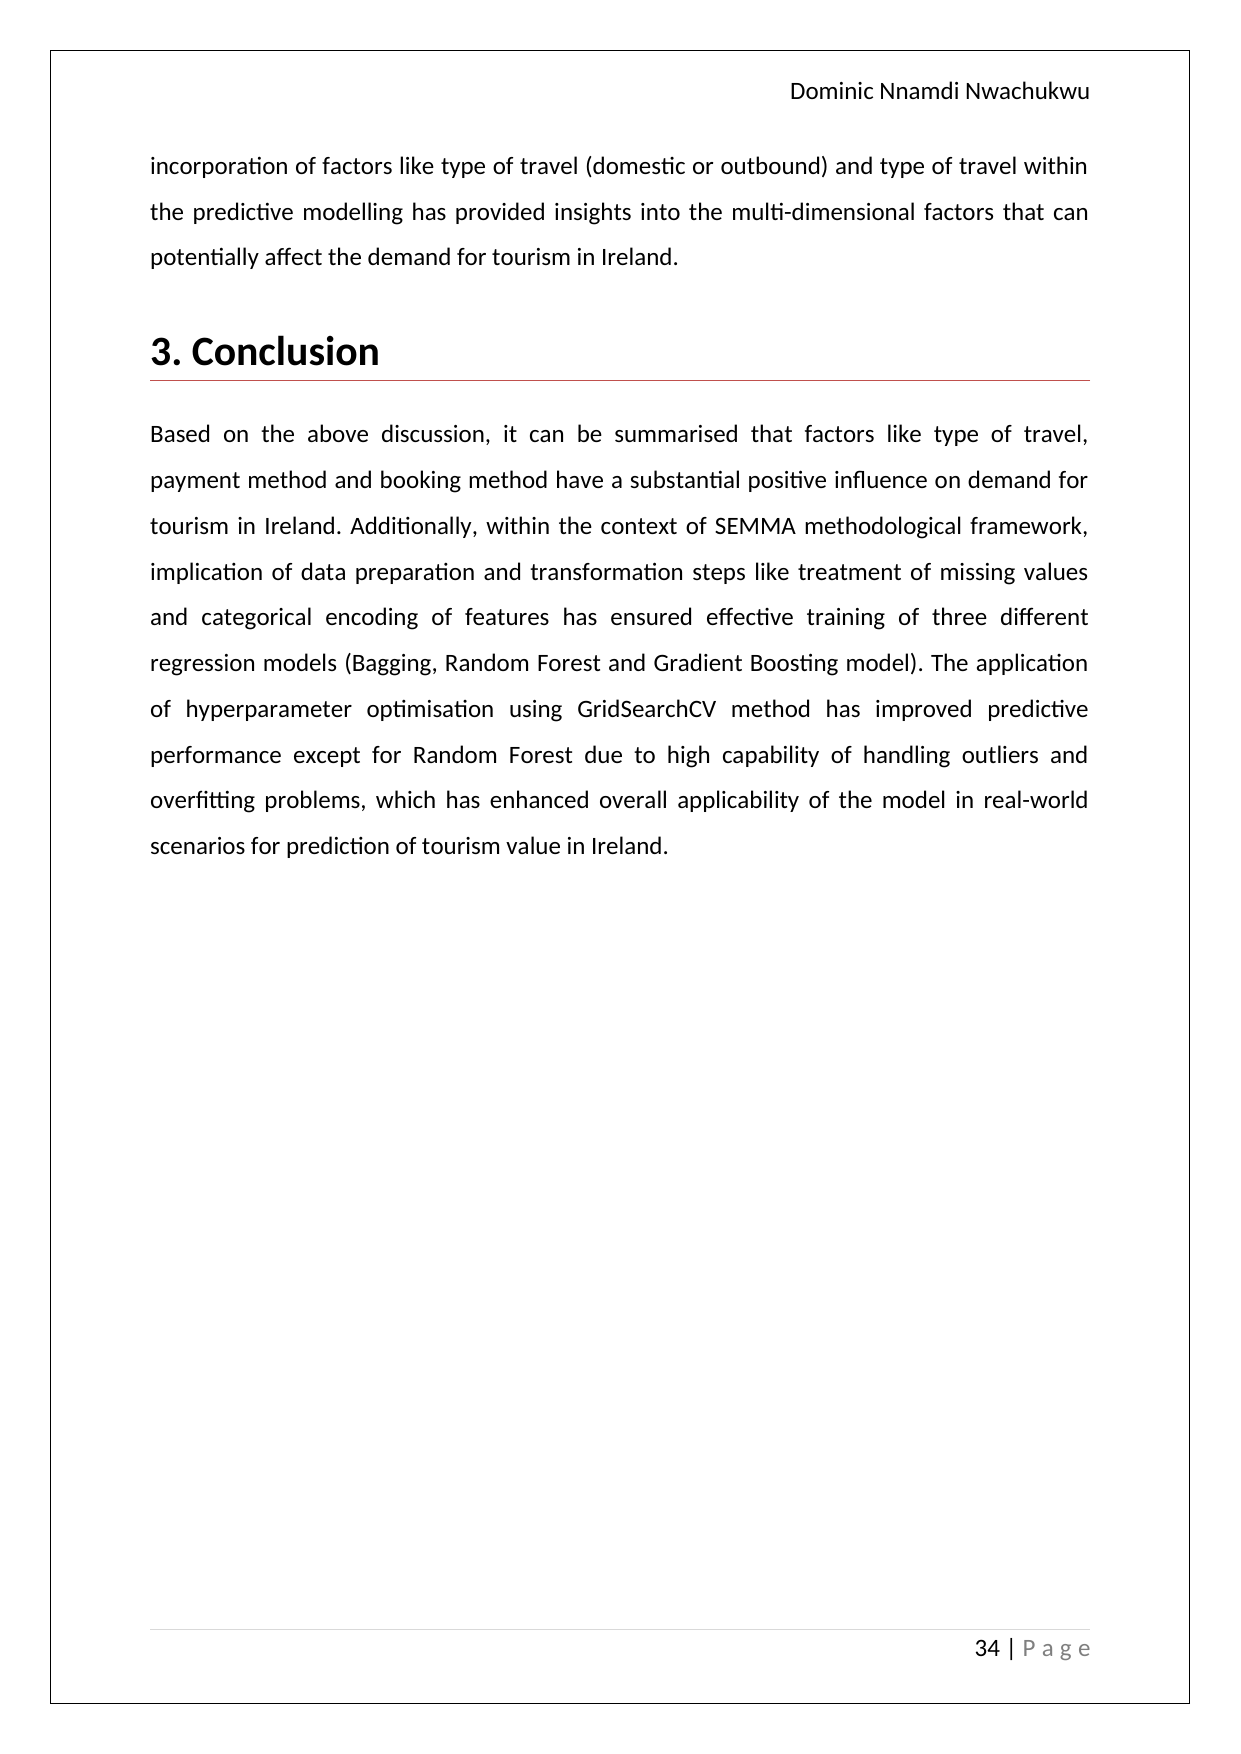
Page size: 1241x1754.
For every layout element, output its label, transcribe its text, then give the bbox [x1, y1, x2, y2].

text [150, 150, 1090, 272]
subtitle 3. Conclusion [150, 325, 1090, 380]
text Based on the above discussion, it can be summarised that factors like type of travel, payment method and booking method have a substantial positive influence on demand for tourism in Ireland. Additionally, within the context of SEMMA methodological framework, implication of data preparation and transformation steps like treatment of missing values and categorical encoding of features has ensured effective training of three different regression models (Bagging, Random Forest and Gradient Boosting model). The application of hyperparameter optimisation using GridSearchCV method has improved predictive performance except for Random Forest due to high capability of handling outliers and overfitting problems, which has enhanced overall applicability of the model in real-world scenarios for prediction of tourism value in Ireland. [150, 419, 1090, 861]
